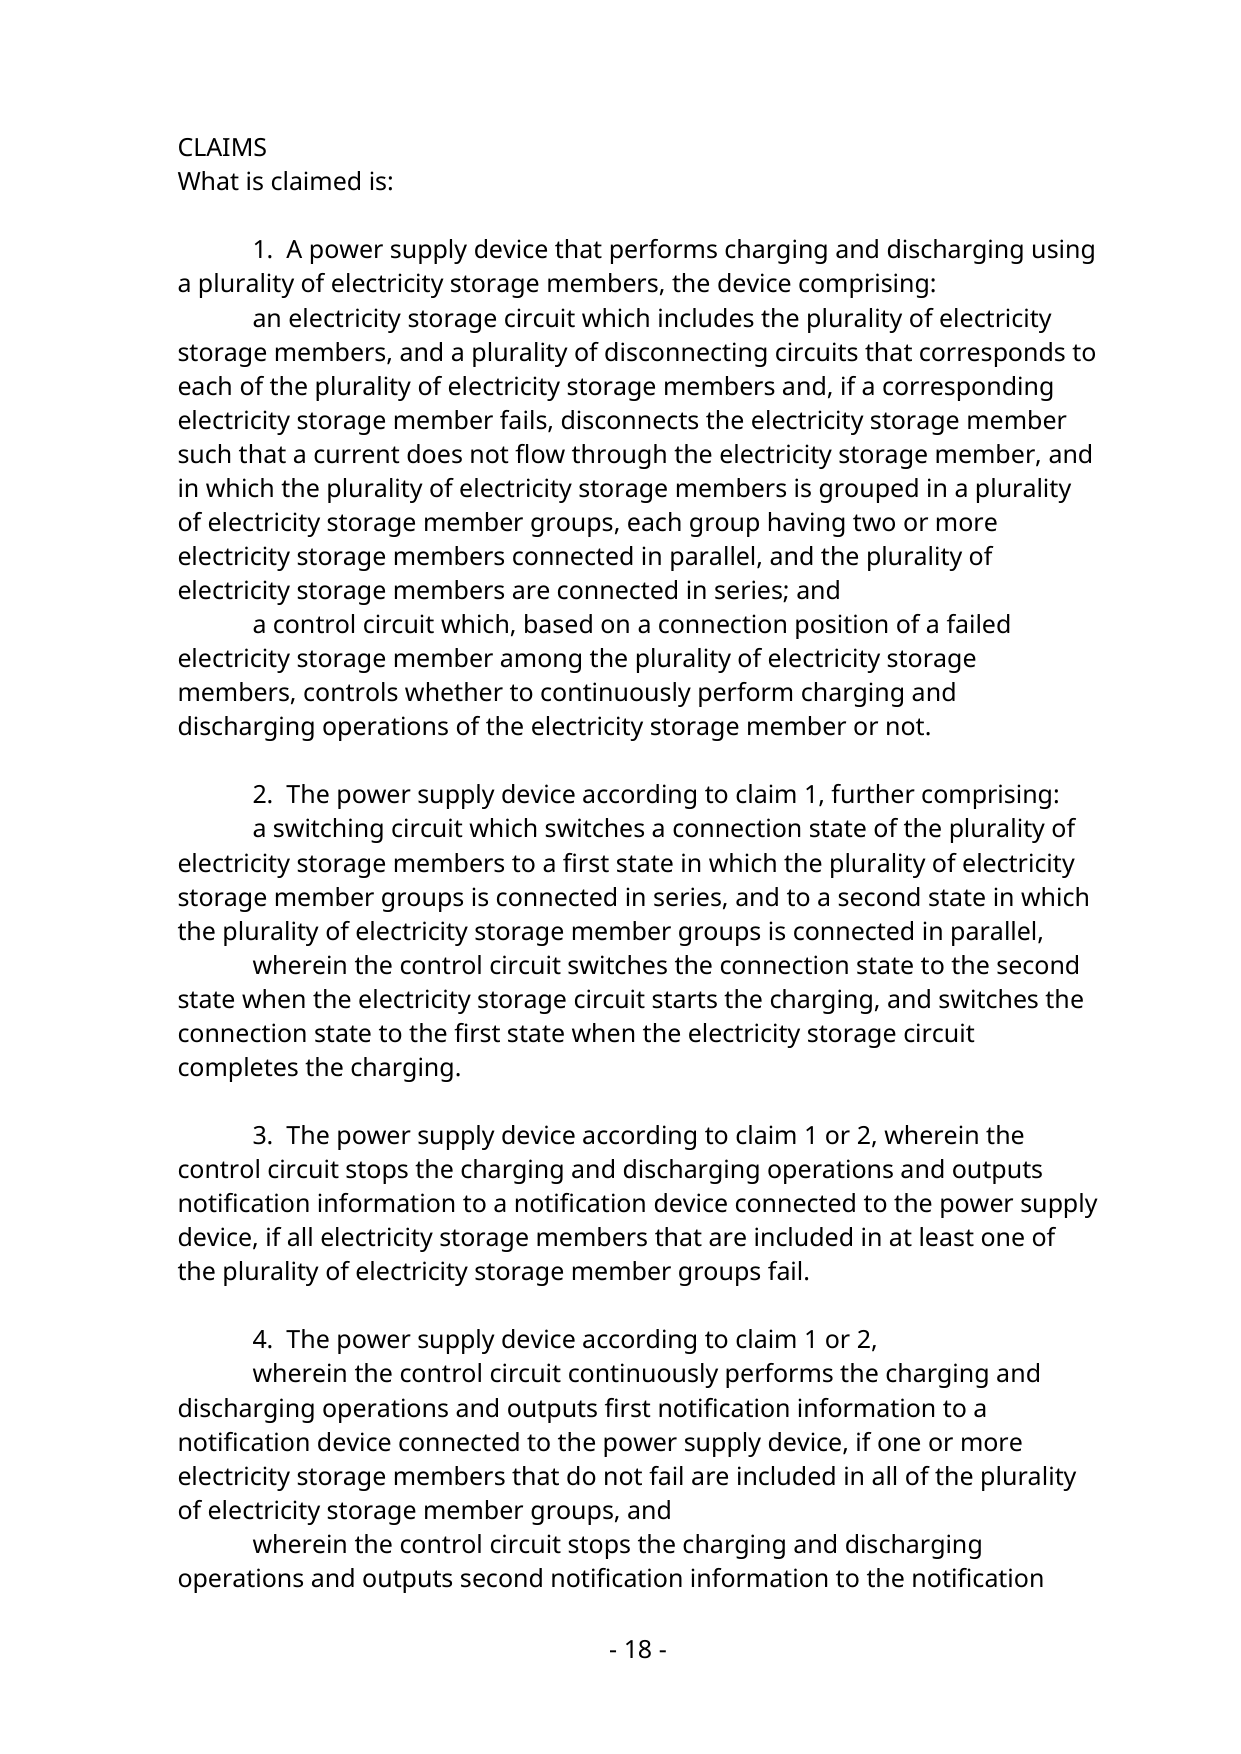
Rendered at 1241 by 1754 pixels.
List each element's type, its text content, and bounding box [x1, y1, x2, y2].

text 2. The power supply device according to claim 1, further comprising: [177, 777, 1098, 811]
text an electricity storage circuit which includes the plurality of electricity storage members, and a plurality of disconnecting circuits that corresponds to each of the plurality of electricity storage members and, if a corresponding electricity storage member fails, disconnects the electricity storage member such that a current does not flow through the electricity storage member, and in which the plurality of electricity storage members is grouped in a plurality of electricity storage member groups, each group having two or more electricity storage members connected in parallel, and the plurality of electricity storage members are connected in series; and [177, 300, 1098, 607]
text 1. A power supply device that performs charging and discharging using a plurality of electricity storage members, the device comprising: [177, 232, 1098, 300]
text a switching circuit which switches a connection state of the plurality of electricity storage members to a first state in which the plurality of electricity storage member groups is connected in series, and to a second state in which the plurality of electricity storage member groups is connected in parallel, [177, 811, 1098, 947]
text 3. The power supply device according to claim 1 or 2, wherein the control circuit stops the charging and discharging operations and outputs notification information to a notification device connected to the power supply device, if all electricity storage members that are included in at least one of the plurality of electricity storage member groups fail. [177, 1118, 1098, 1288]
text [177, 1526, 1098, 1594]
text What is claimed is: [177, 164, 1098, 198]
text CLAIMS [177, 130, 1098, 164]
text a control circuit which, based on a connection position of a failed electricity storage member among the plurality of electricity storage members, controls whether to continuously perform charging and discharging operations of the electricity storage member or not. [177, 607, 1098, 743]
text wherein the control circuit switches the connection state to the second state when the electricity storage circuit starts the charging, and switches the connection state to the first state when the electricity storage circuit completes the charging. [177, 947, 1098, 1084]
text wherein the control circuit continuously performs the charging and discharging operations and outputs first notification information to a notification device connected to the power supply device, if one or more electricity storage members that do not fail are included in all of the plurality of electricity storage member groups, and [177, 1356, 1098, 1526]
text 4. The power supply device according to claim 1 or 2, [177, 1322, 1098, 1356]
